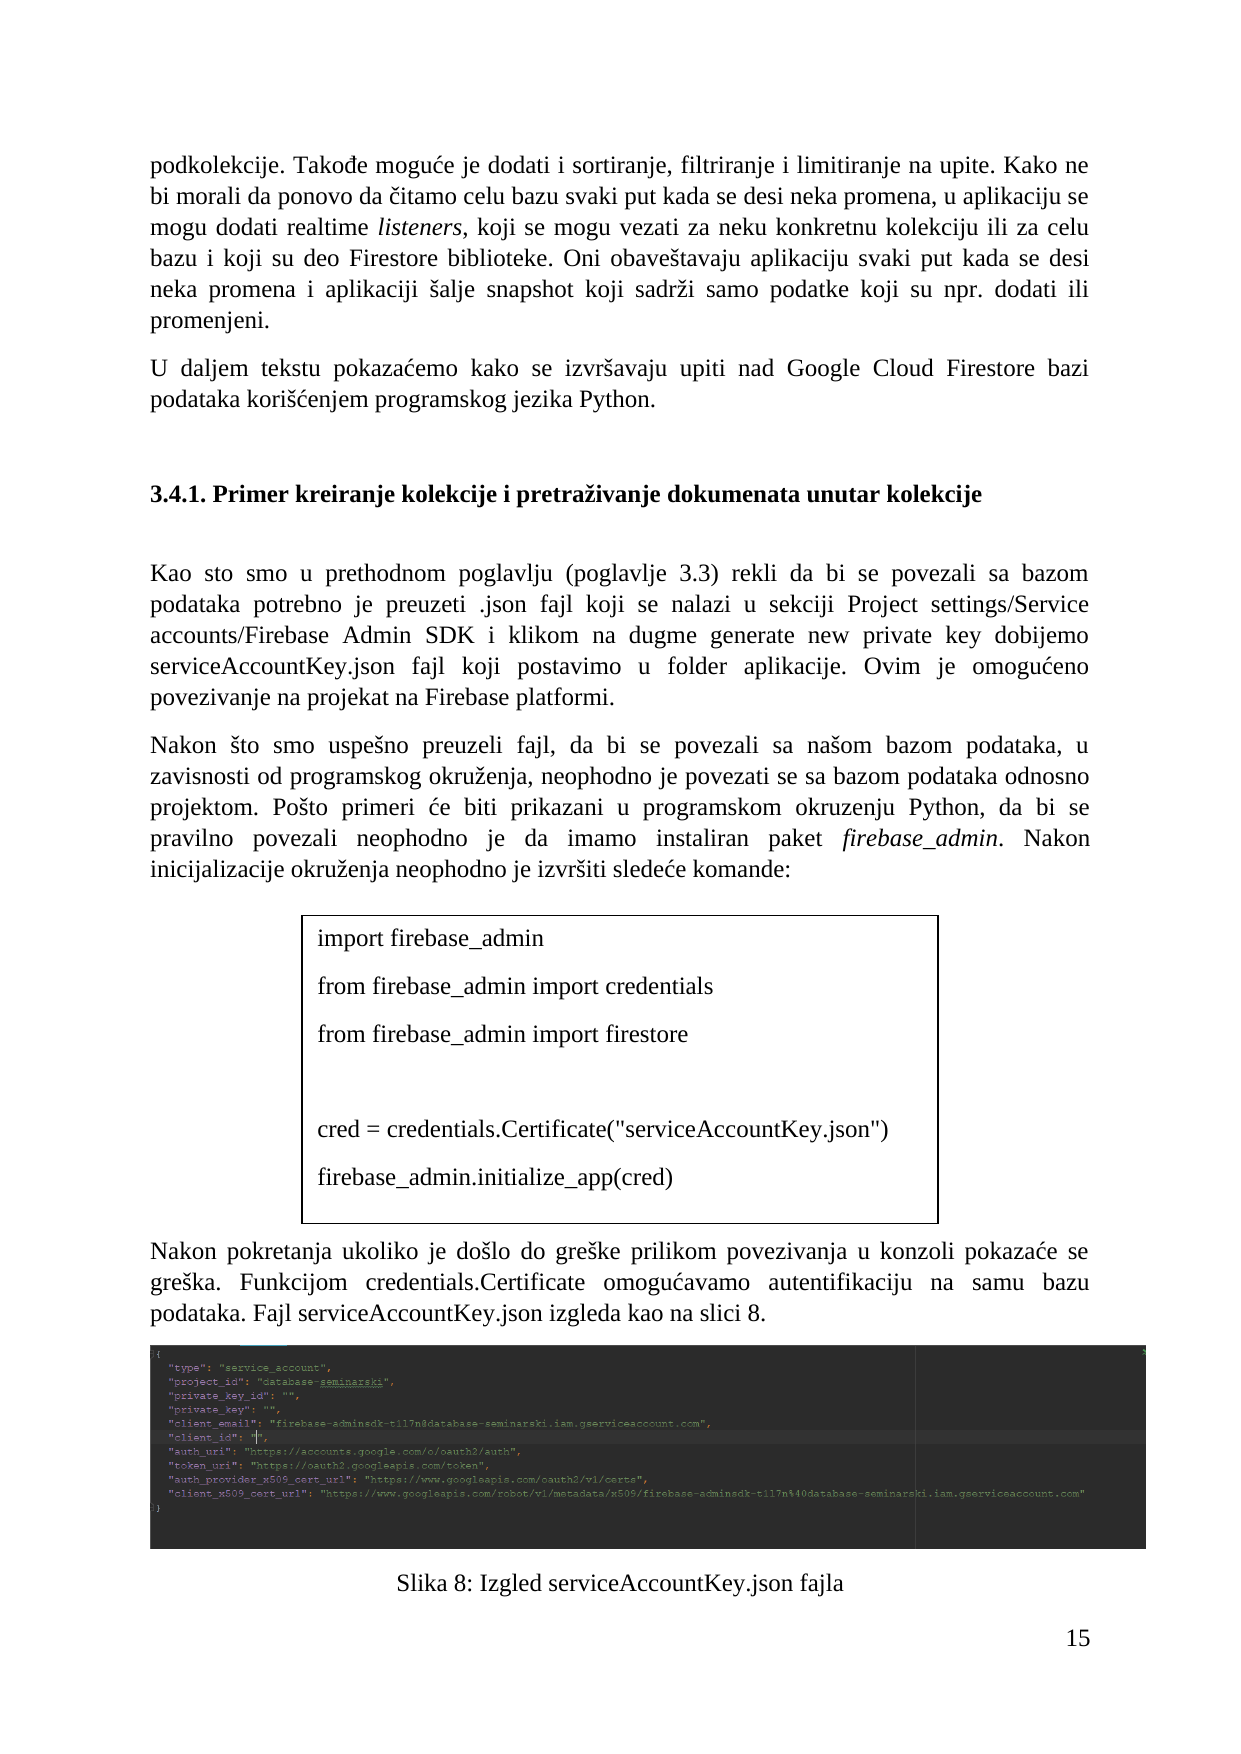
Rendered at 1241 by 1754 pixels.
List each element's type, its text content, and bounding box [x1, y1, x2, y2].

subtitle 3.4.1. Primer kreiranje kolekcije i pretraživanje dokumenata unutar kolekcije [150, 479, 1090, 508]
text U daljem tekstu pokazaćemo kako se izvršavaju upiti nad Google Cloud Firestore bazi podataka korišćenjem programskog jezika Python. [150, 353, 1090, 413]
text Nakon pokretanja ukoliko je došlo do greške prilikom povezivanja u konzoli pokazaće se greška. Funkcijom credentials.Certificate omogućavamo autentifikaciju na samu bazu podataka. Fajl serviceAccountKey.json izgleda kao na slici 8. [150, 1236, 1090, 1327]
text Nakon što smo uspešno preuzeli fajl, da bi se povezali sa našom bazom podataka, u zavisnosti od programskog okruženja, neophodno je povezati se sa bazom podataka odnosno projektom. Pošto primeri će biti prikazani u programskom okruzenju Python, da bi se pravilno povezali neophodno je da imamo instaliran paket firebase_admin. Nakon inicijalizacije okruženja neophodno je izvršiti sledeće komande: [150, 730, 1090, 883]
text Slika 8: Izgled serviceAccountKey.json fajla [150, 1568, 1090, 1596]
text Kao sto smo u prethodnom poglavlju (poglavlje 3.3) rekli da bi se povezali sa bazom podataka potrebno je preuzeti .json fajl koji se nalazi u sekciji Project settings/Service accounts/Firebase Admin SDK i klikom na dugme generate new private key dobijemo serviceAccountKey.json fajl koji postavimo u folder aplikacije. Ovim je omogućeno povezivanje na projekat na Firebase platformi. [150, 558, 1090, 711]
picture [150, 1345, 1146, 1549]
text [150, 150, 1090, 334]
